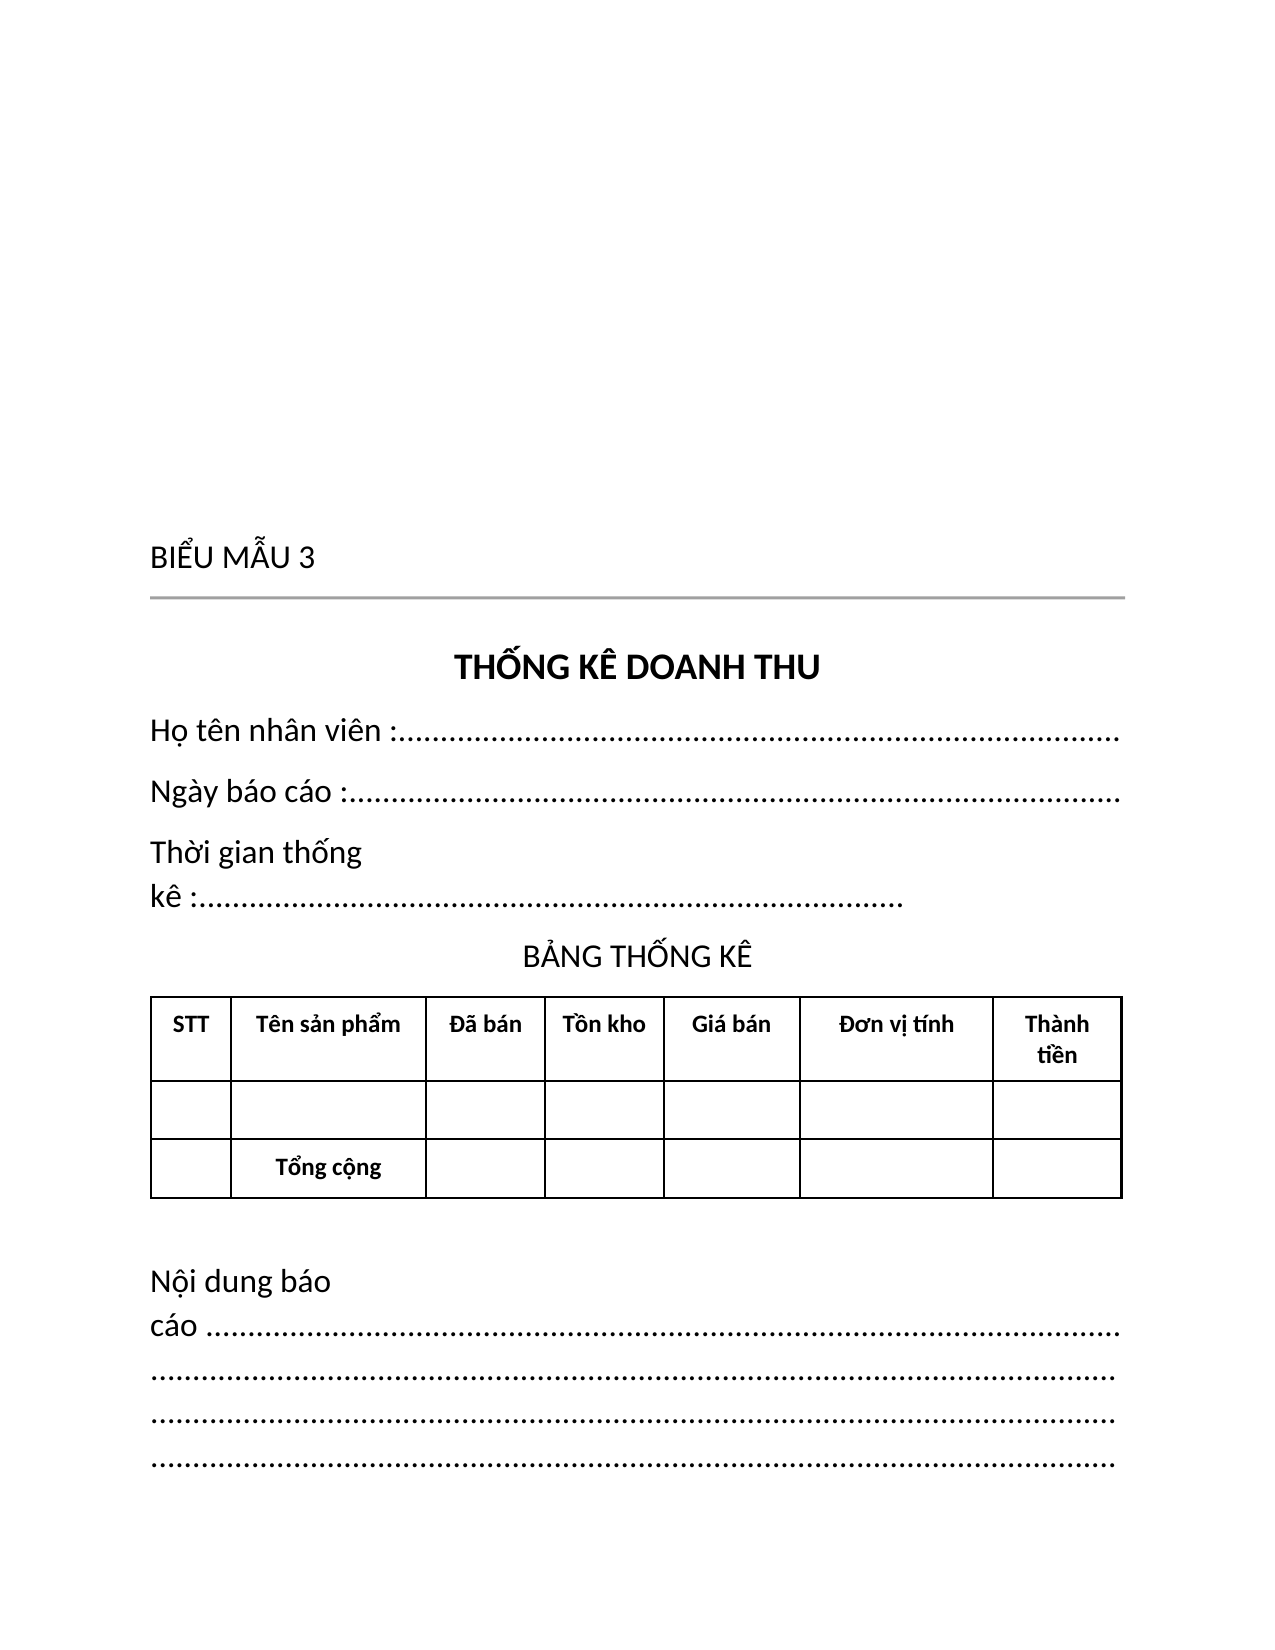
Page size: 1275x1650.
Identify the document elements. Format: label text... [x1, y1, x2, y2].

table_cell [427, 1140, 544, 1197]
table_header Thành tiền [994, 998, 1120, 1080]
table_cell [994, 1140, 1120, 1197]
text Thời gian thống kê :.................................................................................... [150, 831, 1125, 915]
text BIỂU MẪU 3 [150, 536, 1125, 576]
text Họ tên nhân viên :...................................................................................... [150, 709, 1125, 750]
table_cell [665, 1082, 799, 1138]
table_header Đơn vị tính [801, 998, 992, 1080]
table_header STT [152, 998, 230, 1080]
table_cell [801, 1140, 992, 1197]
table_cell [994, 1082, 1120, 1138]
table_cell [152, 1140, 230, 1197]
table_header Giá bán [665, 998, 799, 1080]
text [150, 1259, 1125, 1476]
table_cell [546, 1082, 663, 1138]
table_cell Tổng cộng [232, 1140, 425, 1197]
table_cell [427, 1082, 544, 1138]
table_cell [546, 1140, 663, 1197]
text THỐNG KÊ DOANH THU [150, 643, 1125, 689]
table_header Đã bán [427, 998, 544, 1080]
table_header Tên sản phẩm [232, 998, 425, 1080]
table_cell [665, 1140, 799, 1197]
text Ngày báo cáo :............................................................................................ [150, 770, 1125, 811]
table_cell [801, 1082, 992, 1138]
table_header Tồn kho [546, 998, 663, 1080]
text BẢNG THỐNG KÊ [150, 935, 1125, 976]
table_cell [232, 1082, 425, 1138]
table_cell [152, 1082, 230, 1138]
